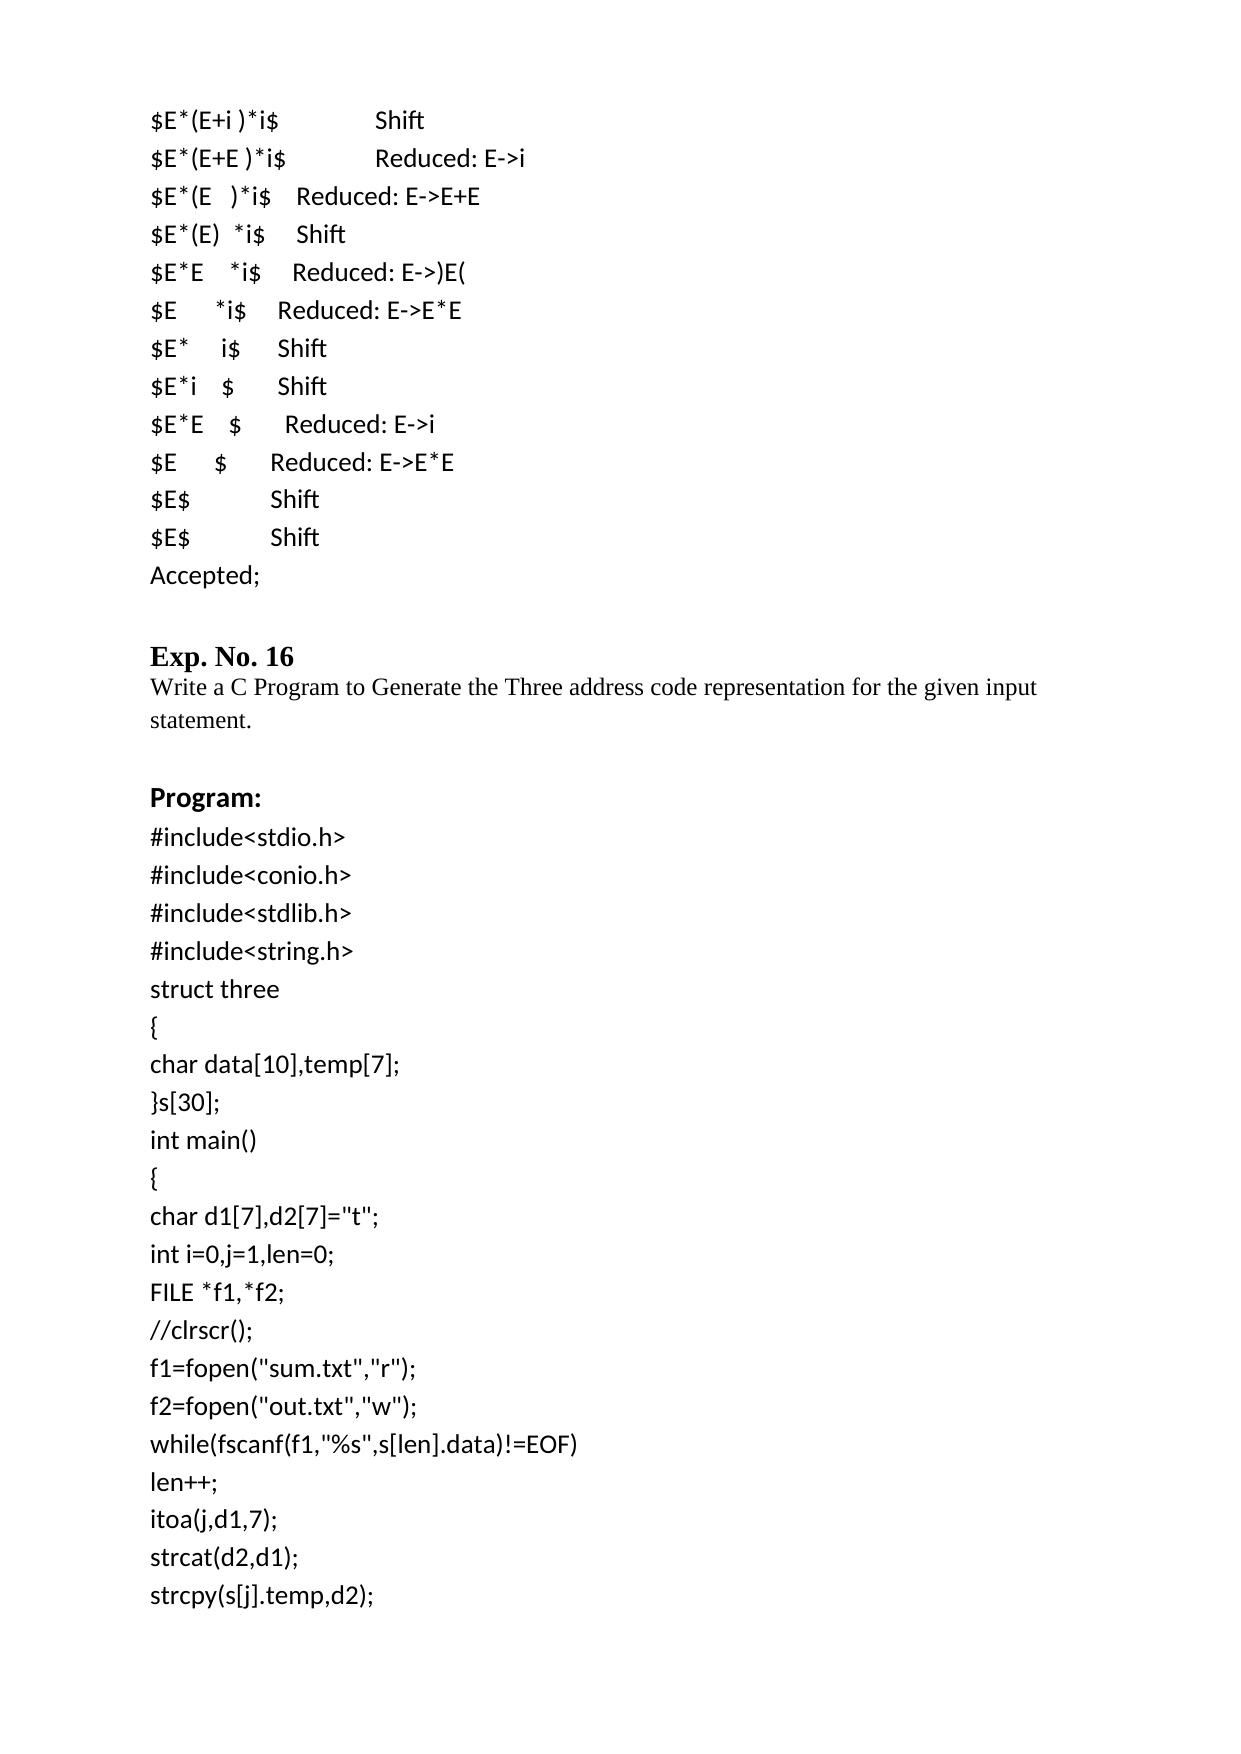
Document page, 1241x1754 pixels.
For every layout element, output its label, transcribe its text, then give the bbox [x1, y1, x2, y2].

text $E*E $ Reduced: E->i [150, 407, 1090, 440]
text char data[10],temp[7]; [150, 1048, 1090, 1081]
text $E*(E) *i$ Shift [150, 217, 1090, 250]
text Write a C Program to Generate the Three address code representation for the given input statement. [150, 672, 1090, 734]
text f2=fopen("out.txt","w"); [150, 1389, 1090, 1422]
text $E $ Reduced: E->E*E [150, 445, 1090, 478]
text Exp. No. 16 [150, 639, 1095, 672]
text #include<conio.h> [150, 858, 1090, 891]
text $E*(E )*i$ Reduced: E->E+E [150, 179, 1090, 212]
text FILE *f1,*f2; [150, 1275, 1090, 1308]
text #include<stdio.h> [150, 820, 1090, 853]
text $E *i$ Reduced: E->E*E [150, 293, 1090, 326]
text }s[30]; [150, 1086, 1090, 1118]
text Accepted; [150, 558, 1090, 591]
text char d1[7],d2[7]="t"; [150, 1199, 1090, 1232]
text strcat(d2,d1); [150, 1541, 1090, 1573]
text #include<stdlib.h> [150, 896, 1090, 929]
text //clrscr(); [150, 1313, 1090, 1346]
text $E*(E+E )*i$ Reduced: E->i [150, 141, 1090, 174]
text itoa(j,d1,7); [150, 1503, 1090, 1536]
text while(fscanf(f1,"%s",s[len].data)!=EOF) [150, 1427, 1090, 1460]
text Program: [150, 779, 1090, 815]
text strcpy(s[j].temp,d2); [150, 1578, 1090, 1611]
text len++; [150, 1465, 1090, 1498]
text $E* i$ Shift [150, 331, 1090, 364]
text $E*E *i$ Reduced: E->)E( [150, 255, 1090, 288]
text $E*(E+i )*i$ Shift [150, 103, 1090, 136]
text f1=fopen("sum.txt","r"); [150, 1351, 1090, 1384]
text $E$ Shift [150, 521, 1090, 553]
text #include<string.h> [150, 934, 1090, 967]
text $E*i $ Shift [150, 369, 1090, 402]
text int i=0,j=1,len=0; [150, 1237, 1090, 1270]
text struct three [150, 972, 1090, 1005]
text { [150, 1161, 1090, 1194]
text $E$ Shift [150, 483, 1090, 516]
text int main() [150, 1123, 1090, 1156]
text { [150, 1010, 1090, 1043]
